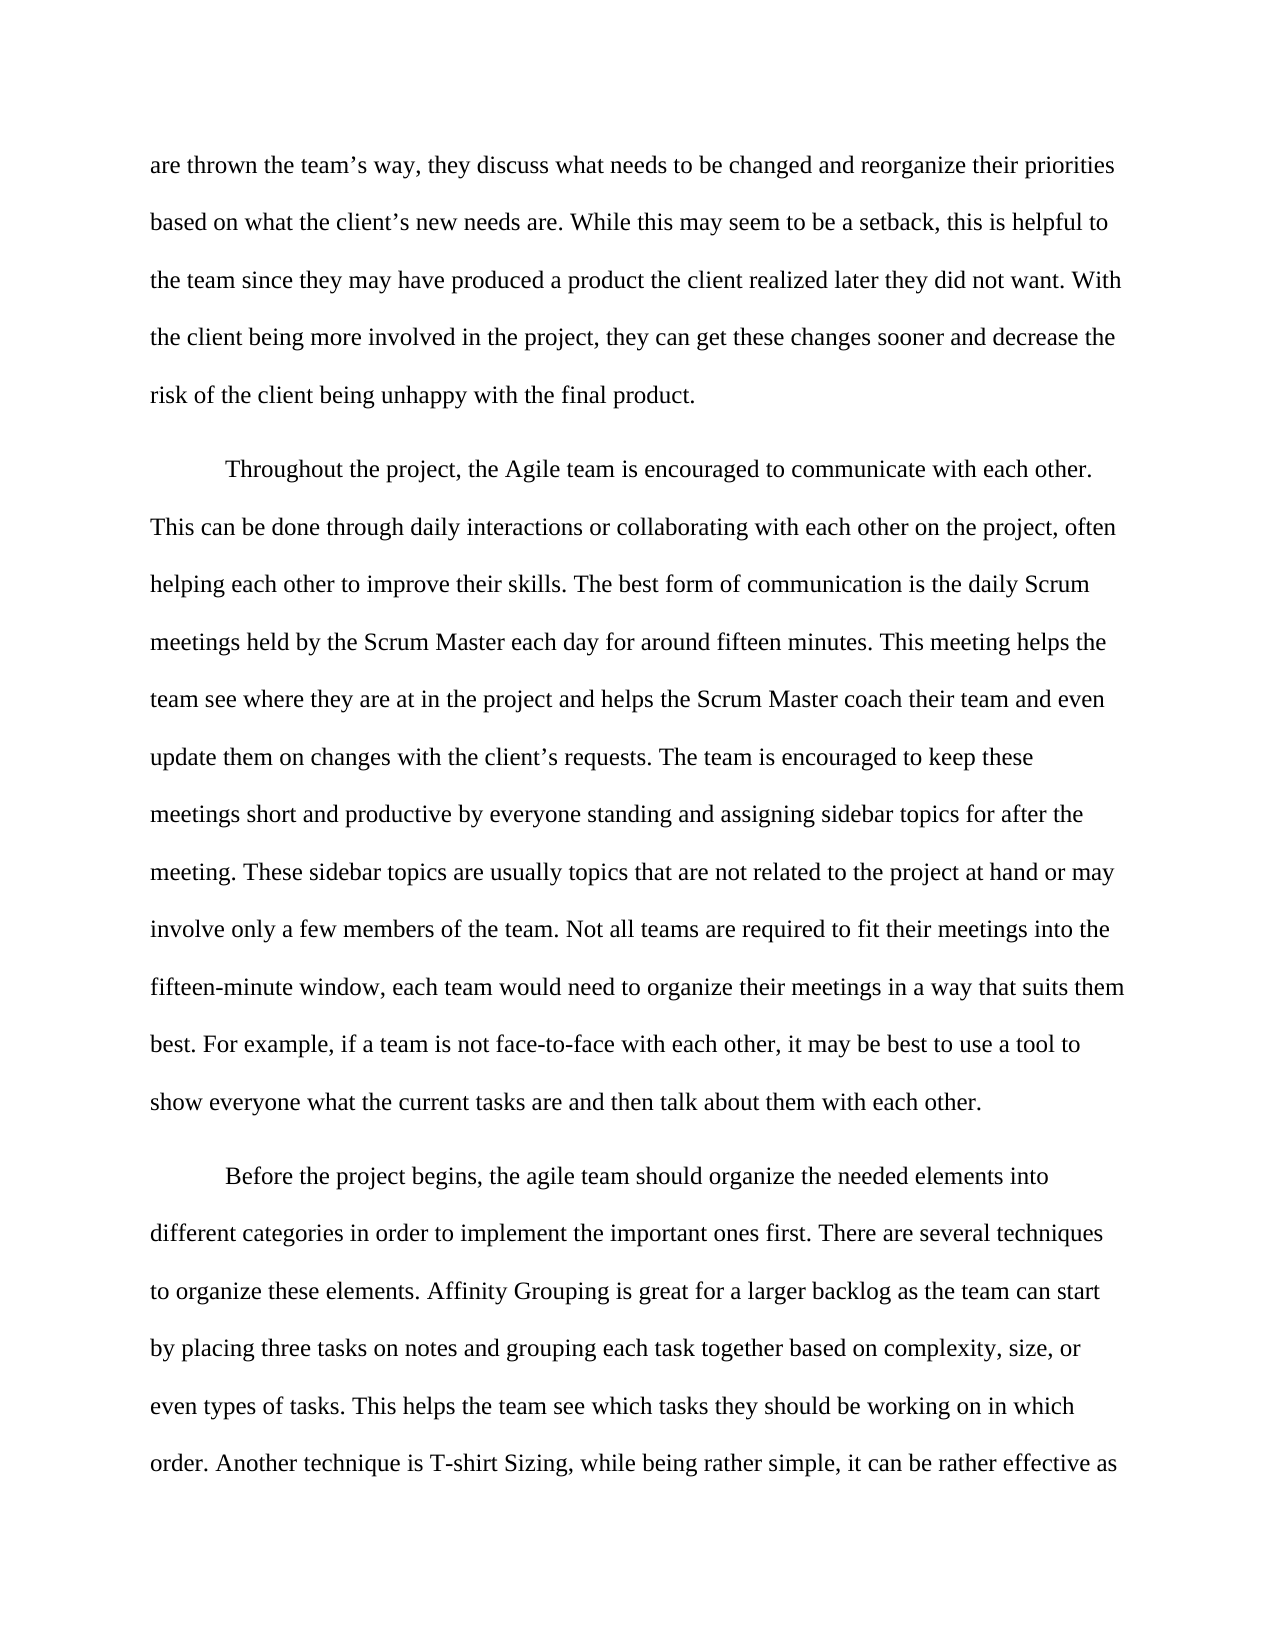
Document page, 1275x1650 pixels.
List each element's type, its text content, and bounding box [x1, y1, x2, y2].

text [150, 150, 1125, 409]
text Throughout the project, the Agile team is encouraged to communicate with each other. This can be done through daily interactions or collaborating with each other on the project, often helping each other to improve their skills. The best form of communication is the daily Scrum meetings held by the Scrum Master each day for around fifteen minutes. This meeting helps the team see where they are at in the project and helps the Scrum Master coach their team and even update them on changes with the client’s requests. The team is encouraged to keep these meetings short and productive by everyone standing and assigning sidebar topics for after the meeting. These sidebar topics are usually topics that are not related to the project at hand or may involve only a few members of the team. Not all teams are required to fit their meetings into the fifteen-minute window, each team would need to organize their meetings in a way that suits them best. For example, if a team is not face-to-face with each other, it may be best to use a tool to show everyone what the current tasks are and then talk about them with each other. [150, 454, 1125, 1115]
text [150, 1161, 1125, 1477]
